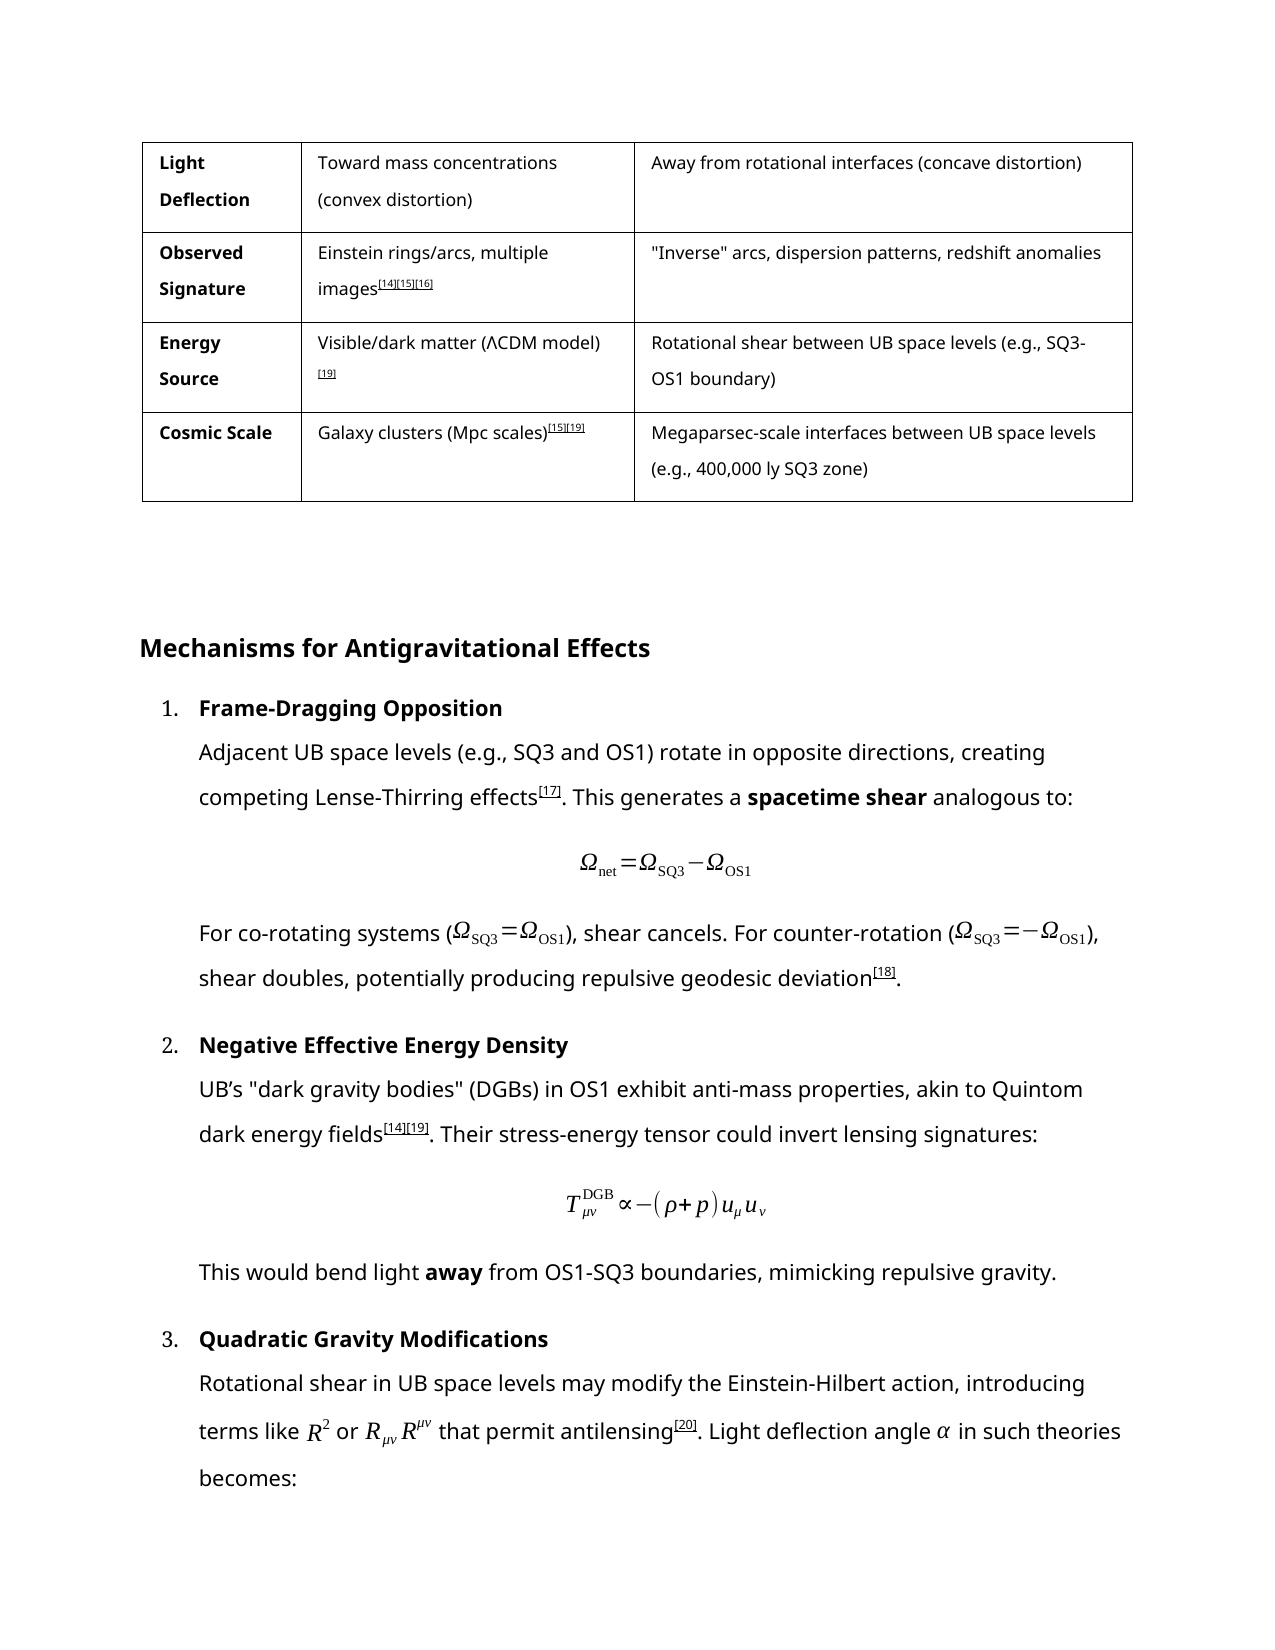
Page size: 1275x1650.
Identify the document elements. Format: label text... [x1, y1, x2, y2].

table_cell Observed Signature [143, 233, 301, 322]
table_cell Einstein rings/arcs, multiple images[14][15][16] [302, 233, 634, 322]
list Negative Effective Energy Density UB’s "dark gravity bodies" (DGBs) in OS1 exhibit anti-mass properties, akin to Quintom dark energy fields[14][19]. Their stress-energy tensor could invert lensing signatures: [161, 1029, 1133, 1149]
table_cell "Inverse" arcs, dispersion patterns, redshift anomalies [635, 233, 1132, 322]
table_cell Toward mass concentrations (convex distortion) [302, 143, 634, 232]
text This would bend light away from OS1-SQ3 boundaries, mimicking repulsive gravity. [198, 1257, 1133, 1287]
table_cell Away from rotational interfaces (concave distortion) [635, 143, 1132, 232]
table_cell Megaparsec-scale interfaces between UB space levels (e.g., 400,000 ly SQ3 zone) [635, 413, 1132, 501]
table_cell Visible/dark matter (ΛCDM model)[19] [302, 323, 634, 412]
text Mechanisms for Antigravitational Effects [139, 631, 1133, 665]
text For co-rotating systems (), shear cancels. For counter-rotation (), shear doubles, potentially producing repulsive geodesic deviation[18]. [198, 917, 1133, 993]
table_cell Light Deflection [143, 143, 301, 232]
list Frame-Dragging Opposition Adjacent UB space levels (e.g., SQ3 and OS1) rotate in opposite directions, creating competing Lense-Thirring effects[17]. This generates a spacetime shear analogous to: [161, 693, 1133, 812]
table_cell Rotational shear between UB space levels (e.g., SQ3-OS1 boundary) [635, 323, 1132, 412]
table_cell Galaxy clusters (Mpc scales)[15][19] [302, 413, 634, 501]
table_cell Cosmic Scale [143, 413, 301, 501]
list Quadratic Gravity Modifications Rotational shear in UB space levels may modify the Einstein-Hilbert action, introducing terms like or that permit antilensing[20]. Light deflection angle in such theories becomes: [161, 1324, 1133, 1493]
table_cell Energy Source [143, 323, 301, 412]
